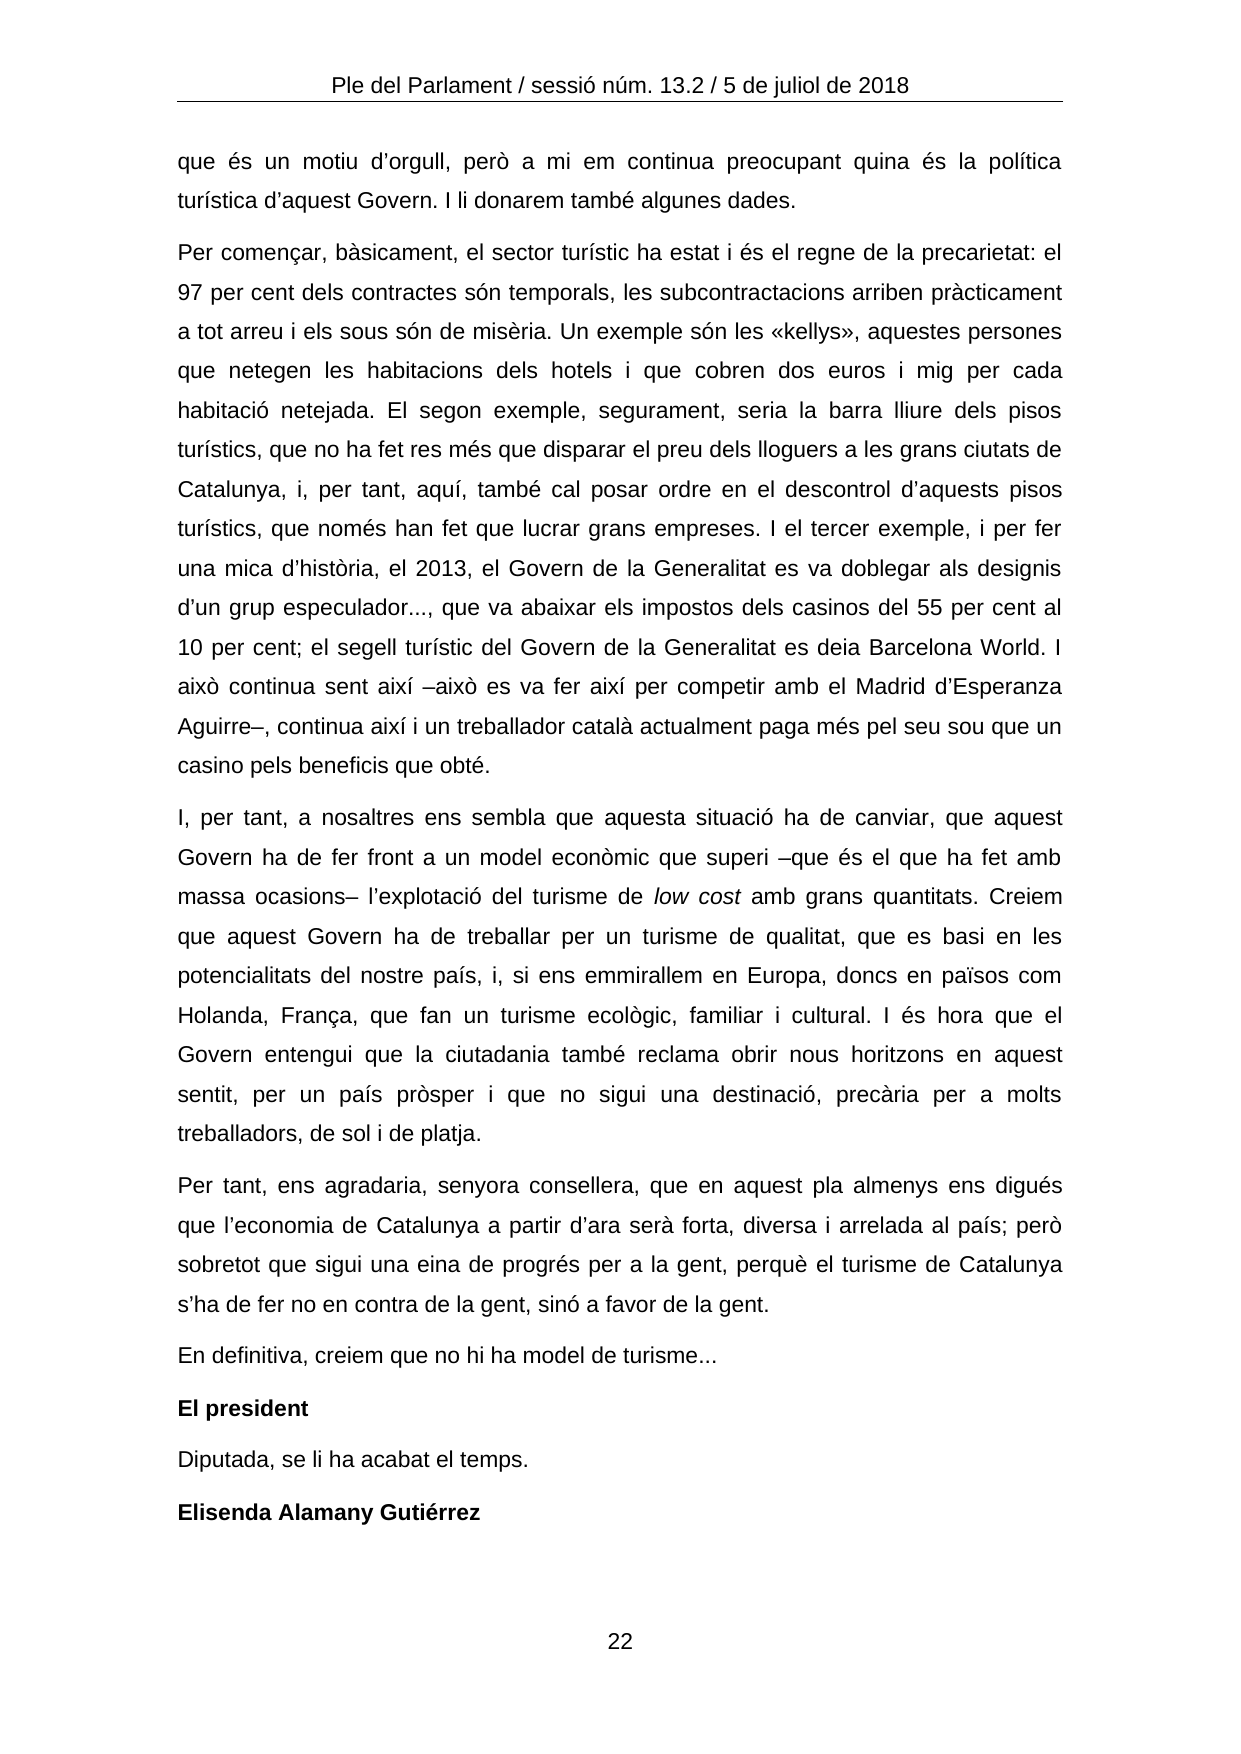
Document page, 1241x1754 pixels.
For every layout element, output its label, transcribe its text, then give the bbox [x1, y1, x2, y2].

text Elisenda Alamany Gutiérrez [177, 1498, 1063, 1525]
text Per començar, bàsicament, el sector turístic ha estat i és el regne de la precarietat: el 97 per cent dels contractes són temporals, les subcontractacions arriben pràcticament a tot arreu i els sous són de misèria. Un exemple són les «kellys», aquestes persones que netegen les habitacions dels hotels i que cobren dos euros i mig per cada habitació netejada. El segon exemple, segurament, seria la barra lliure dels pisos turístics, que no ha fet res més que disparar el preu dels lloguers a les grans ciutats de Catalunya, i, per tant, aquí, també cal posar ordre en el descontrol d’aquests pisos turístics, que només han fet que lucrar grans empreses. I el tercer exemple, i per fer una mica d’història, el 2013, el Govern de la Generalitat es va doblegar als designis d’un grup especulador..., que va abaixar els impostos dels casinos del 55 per cent al 10 per cent; el segell turístic del Govern de la Generalitat es deia Barcelona World. I això continua sent així –això es va fer així per competir amb el Madrid d’Esperanza Aguirre–, continua així i un treballador català actualment paga més pel seu sou que un casino pels beneficis que obté. [177, 239, 1063, 779]
text I, per tant, a nosaltres ens sembla que aquesta situació ha de canviar, que aquest Govern ha de fer front a un model econòmic que superi –que és el que ha fet amb massa ocasions– l’explotació del turisme de low cost amb grans quantitats. Creiem que aquest Govern ha de treballar per un turisme de qualitat, que es basi en les potencialitats del nostre país, i, si ens emmirallem en Europa, doncs en països com Holanda, França, que fan un turisme ecològic, familiar i cultural. I és hora que el Govern entengui que la ciutadania també reclama obrir nous horitzons en aquest sentit, per un país pròsper i que no sigui una destinació, precària per a molts treballadors, de sol i de platja. [177, 804, 1063, 1146]
text El president [177, 1394, 1063, 1421]
text Diputada, se li ha acabat el temps. [177, 1446, 1063, 1473]
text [177, 148, 1063, 213]
text En definitiva, creiem que no hi ha model de turisme... [177, 1342, 1063, 1369]
text Per tant, ens agradaria, senyora consellera, que en aquest pla almenys ens digués que l’economia de Catalunya a partir d’ara serà forta, diversa i arrelada al país; però sobretot que sigui una eina de progrés per a la gent, perquè el turisme de Catalunya s’ha de fer no en contra de la gent, sinó a favor de la gent. [177, 1172, 1063, 1317]
